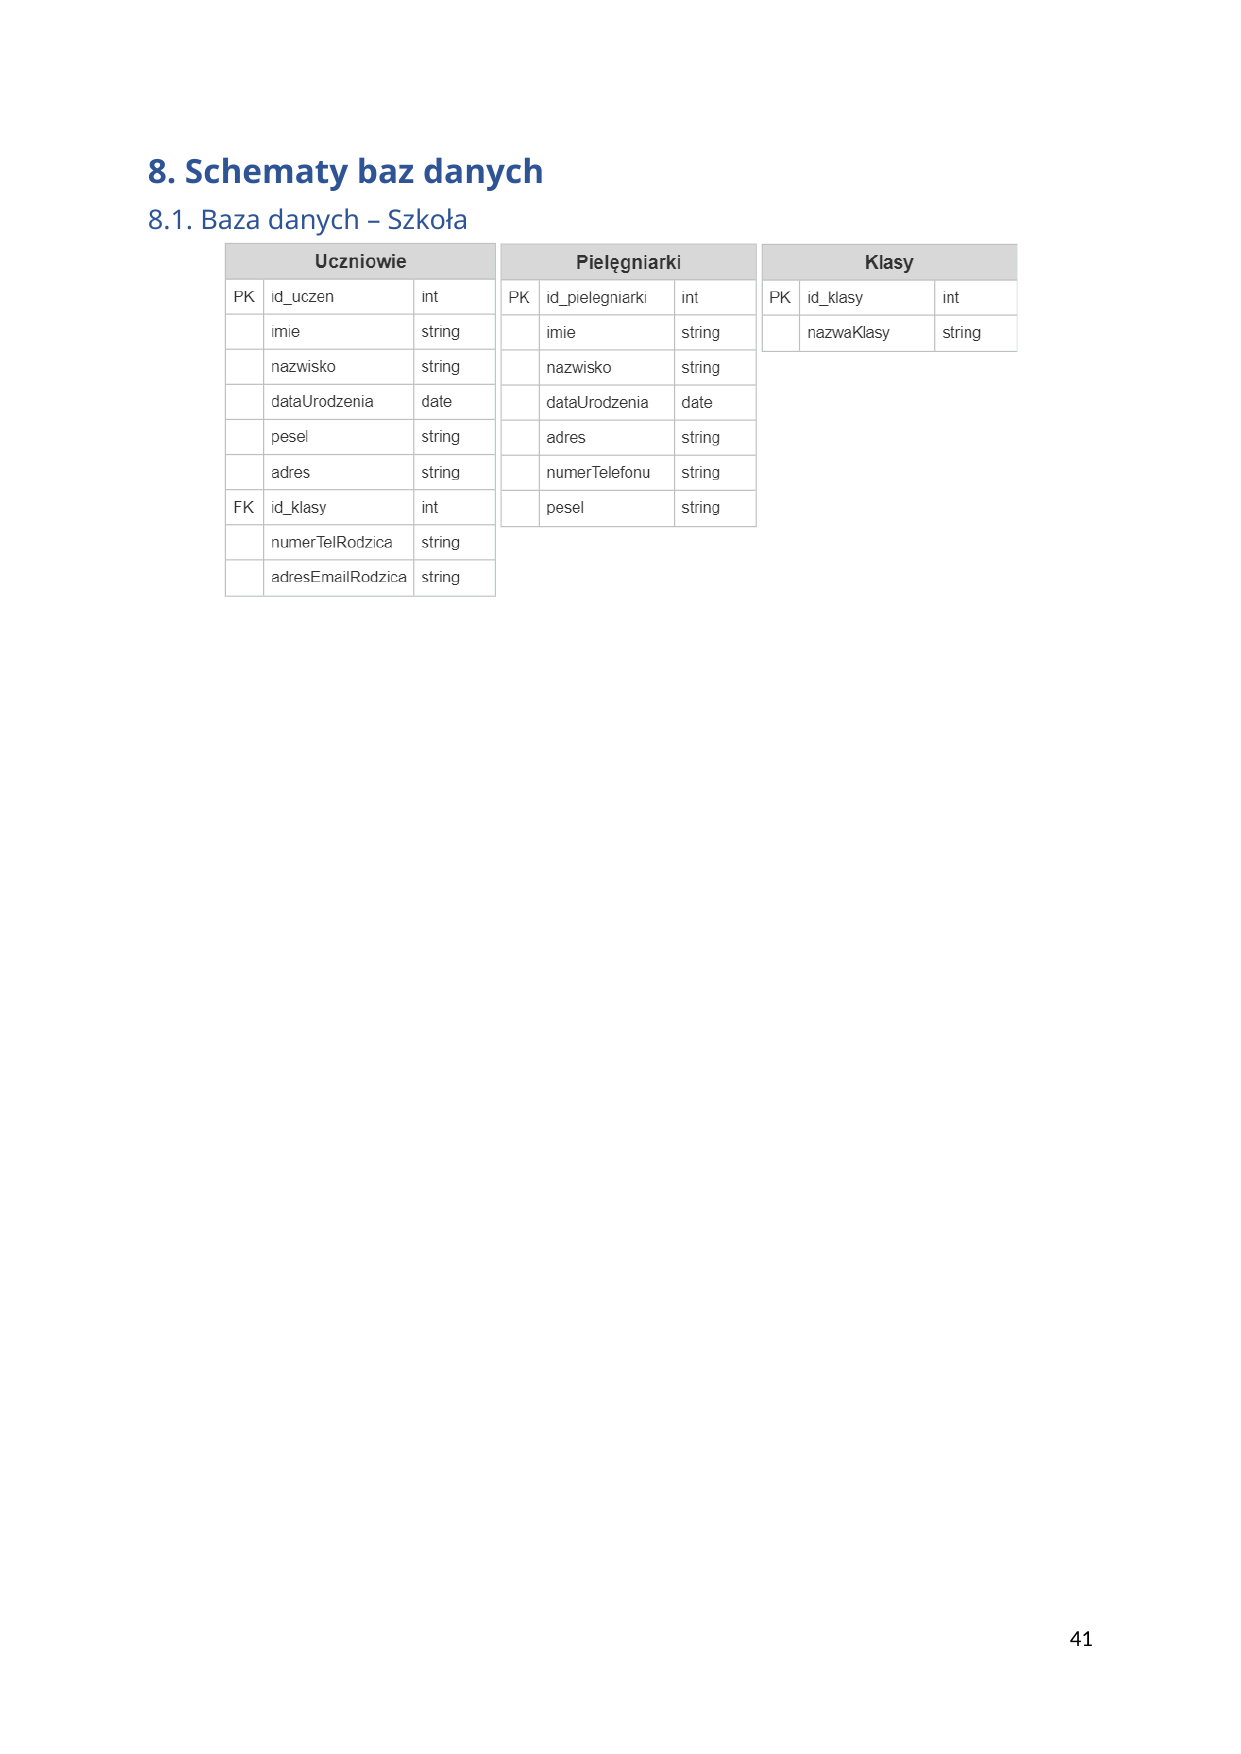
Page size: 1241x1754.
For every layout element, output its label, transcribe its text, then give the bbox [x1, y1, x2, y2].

picture [222, 240, 1018, 599]
subtitle 8. Schematy baz danych [148, 148, 1093, 193]
subtitle 8.1. Baza danych – Szkoła [148, 201, 1093, 238]
